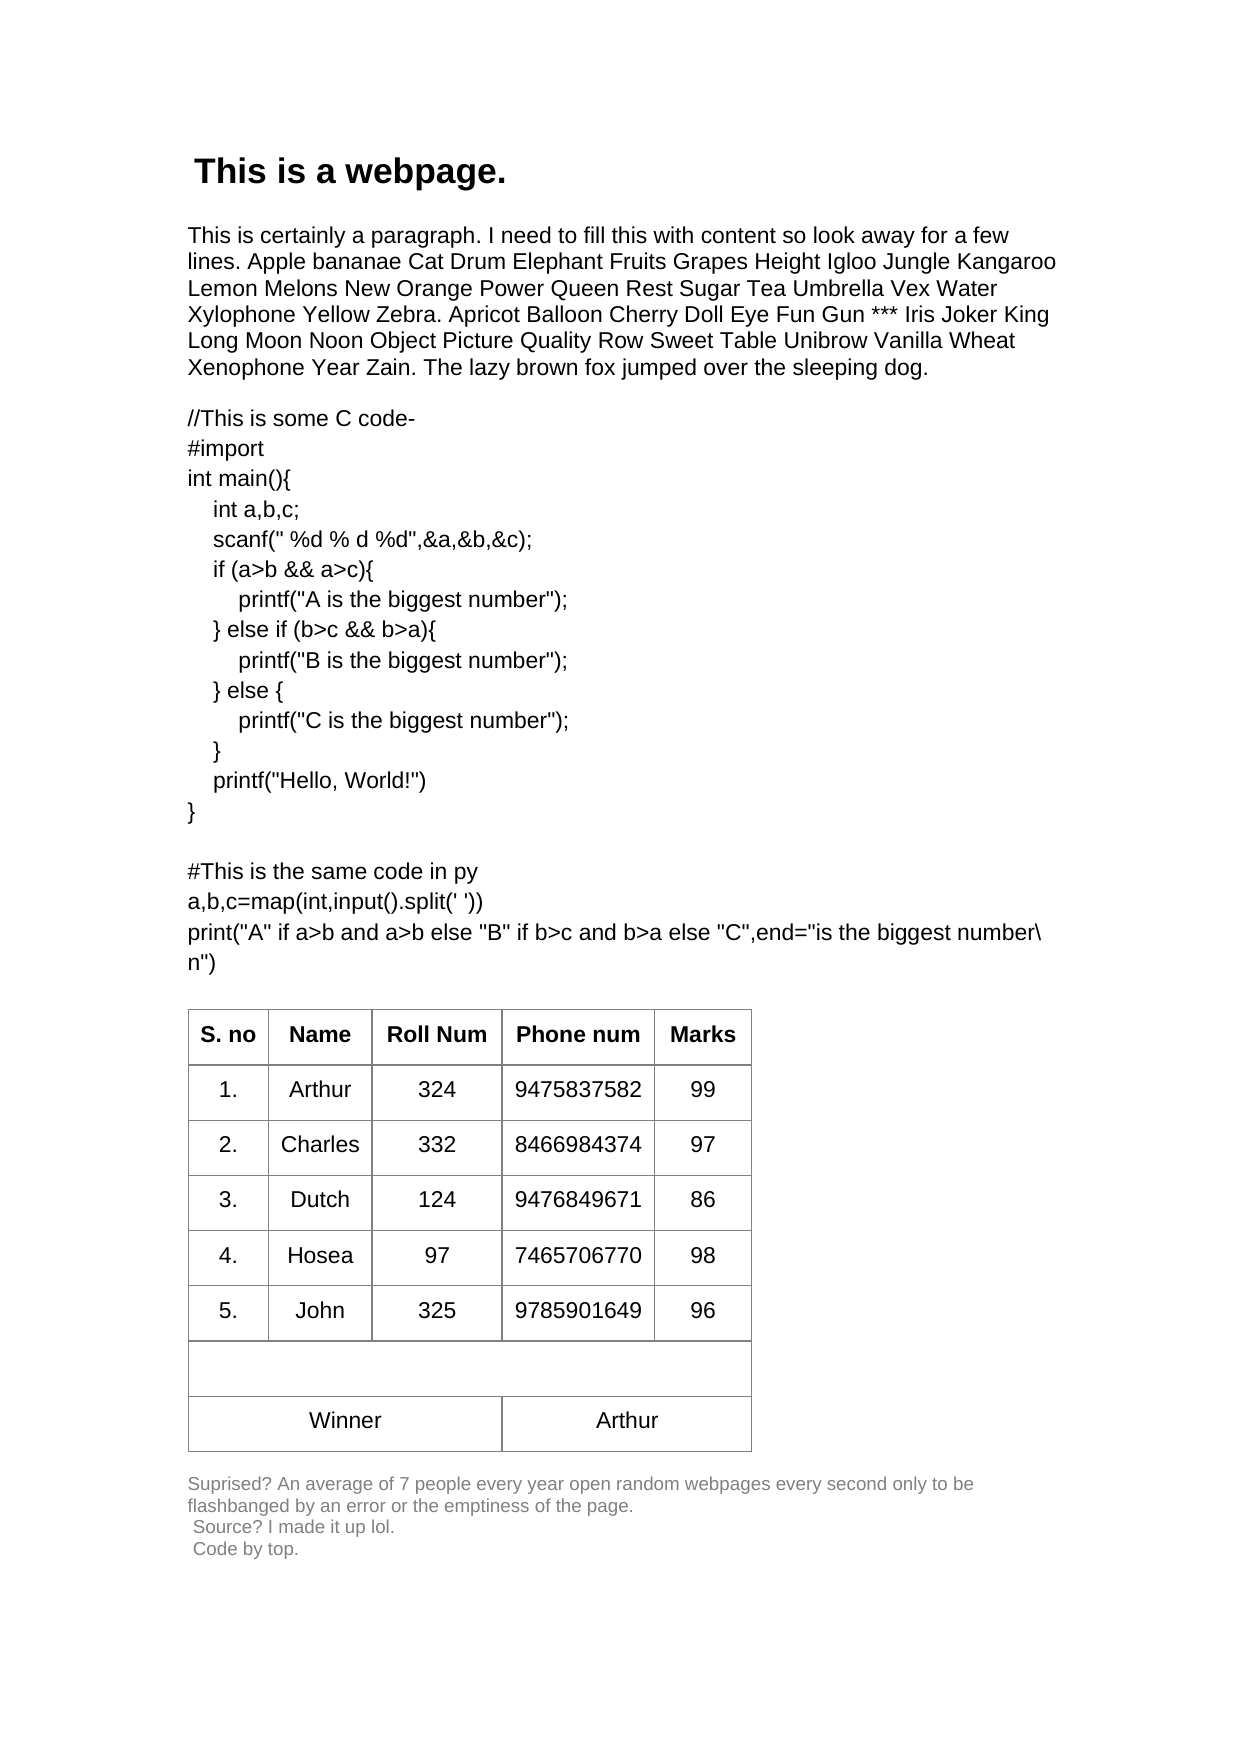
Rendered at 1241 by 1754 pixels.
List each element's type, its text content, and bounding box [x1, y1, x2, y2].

table_cell 8466984374 [503, 1121, 654, 1175]
table_cell 325 [373, 1286, 501, 1340]
table_cell 7465706770 [503, 1231, 654, 1285]
table_cell Dutch [269, 1176, 371, 1230]
table_cell 97 [655, 1121, 751, 1175]
text scanf(" %d % d %d",&a,&b,&c); [187, 526, 1057, 552]
table_header Name [269, 1010, 371, 1064]
table_header Phone num [503, 1010, 654, 1064]
text #This is the same code in py [187, 858, 1057, 884]
text printf("B is the biggest number"); [187, 647, 1057, 673]
table_cell 4. [189, 1231, 268, 1285]
text } [187, 798, 1057, 824]
text if (a>b && a>c){ [187, 556, 1057, 582]
table_cell 86 [655, 1176, 751, 1230]
table_cell 99 [655, 1066, 751, 1119]
table_cell 332 [373, 1121, 501, 1175]
text printf("C is the biggest number"); [187, 707, 1057, 733]
table_cell 96 [655, 1286, 751, 1340]
text a,b,c=map(int,input().split(' ')) [187, 888, 1057, 914]
table_cell 3. [189, 1176, 268, 1230]
table_cell [189, 1342, 751, 1396]
table_cell 1. [189, 1066, 268, 1119]
table_cell 98 [655, 1231, 751, 1285]
table_cell Arthur [503, 1397, 751, 1451]
table_cell 5. [189, 1286, 268, 1340]
table_cell Charles [269, 1121, 371, 1175]
text } [187, 737, 1057, 763]
table_header Roll Num [373, 1010, 501, 1064]
table_cell 324 [373, 1066, 501, 1119]
table_header S. no [189, 1010, 268, 1064]
text This is certainly a paragraph. I need to fill this with content so look away for a few lines. Apple bananae Cat Drum Elephant Fruits Grapes Height Igloo Jungle Kangaroo Lemon Melons New Orange Power Queen Rest Sugar Tea Umbrella Vex Water Xylophone Yellow Zebra. Apricot Balloon Cherry Doll Eye Fun Gun *** Iris Joker King Long Moon Noon Object Picture Quality Row Sweet Table Unibrow Vanilla Wheat Xenophone Year Zain. The lazy brown fox jumped over the sleeping dog. [187, 222, 1057, 380]
table_cell Hosea [269, 1231, 371, 1285]
text //This is some C code- [187, 405, 1057, 431]
table_cell 9476849671 [503, 1176, 654, 1230]
text int main(){ [187, 465, 1057, 492]
table_cell 124 [373, 1176, 501, 1230]
text print("A" if a>b and a>b else "B" if b>c and b>a else "C",end="is the biggest number\n") [187, 918, 1057, 975]
table_cell 9475837582 [503, 1066, 654, 1119]
text Suprised? An average of 7 people every year open random webpages every second only to be flashbanged by an error or the emptiness of the page. Source? I made it up lol. Code by top. [187, 1473, 1057, 1559]
text int a,b,c; [187, 496, 1057, 522]
text } else if (b>c && b>a){ [187, 616, 1057, 643]
text This is a webpage. [187, 150, 1057, 191]
table_cell 9785901649 [503, 1286, 654, 1340]
table_cell Winner [189, 1397, 501, 1451]
text printf("A is the biggest number"); [187, 586, 1057, 612]
text printf("Hello, World!") [187, 767, 1057, 794]
table_header Marks [655, 1010, 751, 1064]
table_cell 2. [189, 1121, 268, 1175]
table_cell John [269, 1286, 371, 1340]
table_cell 97 [373, 1231, 501, 1285]
text } else { [187, 677, 1057, 703]
table_cell Arthur [269, 1066, 371, 1119]
text #import [187, 435, 1057, 461]
